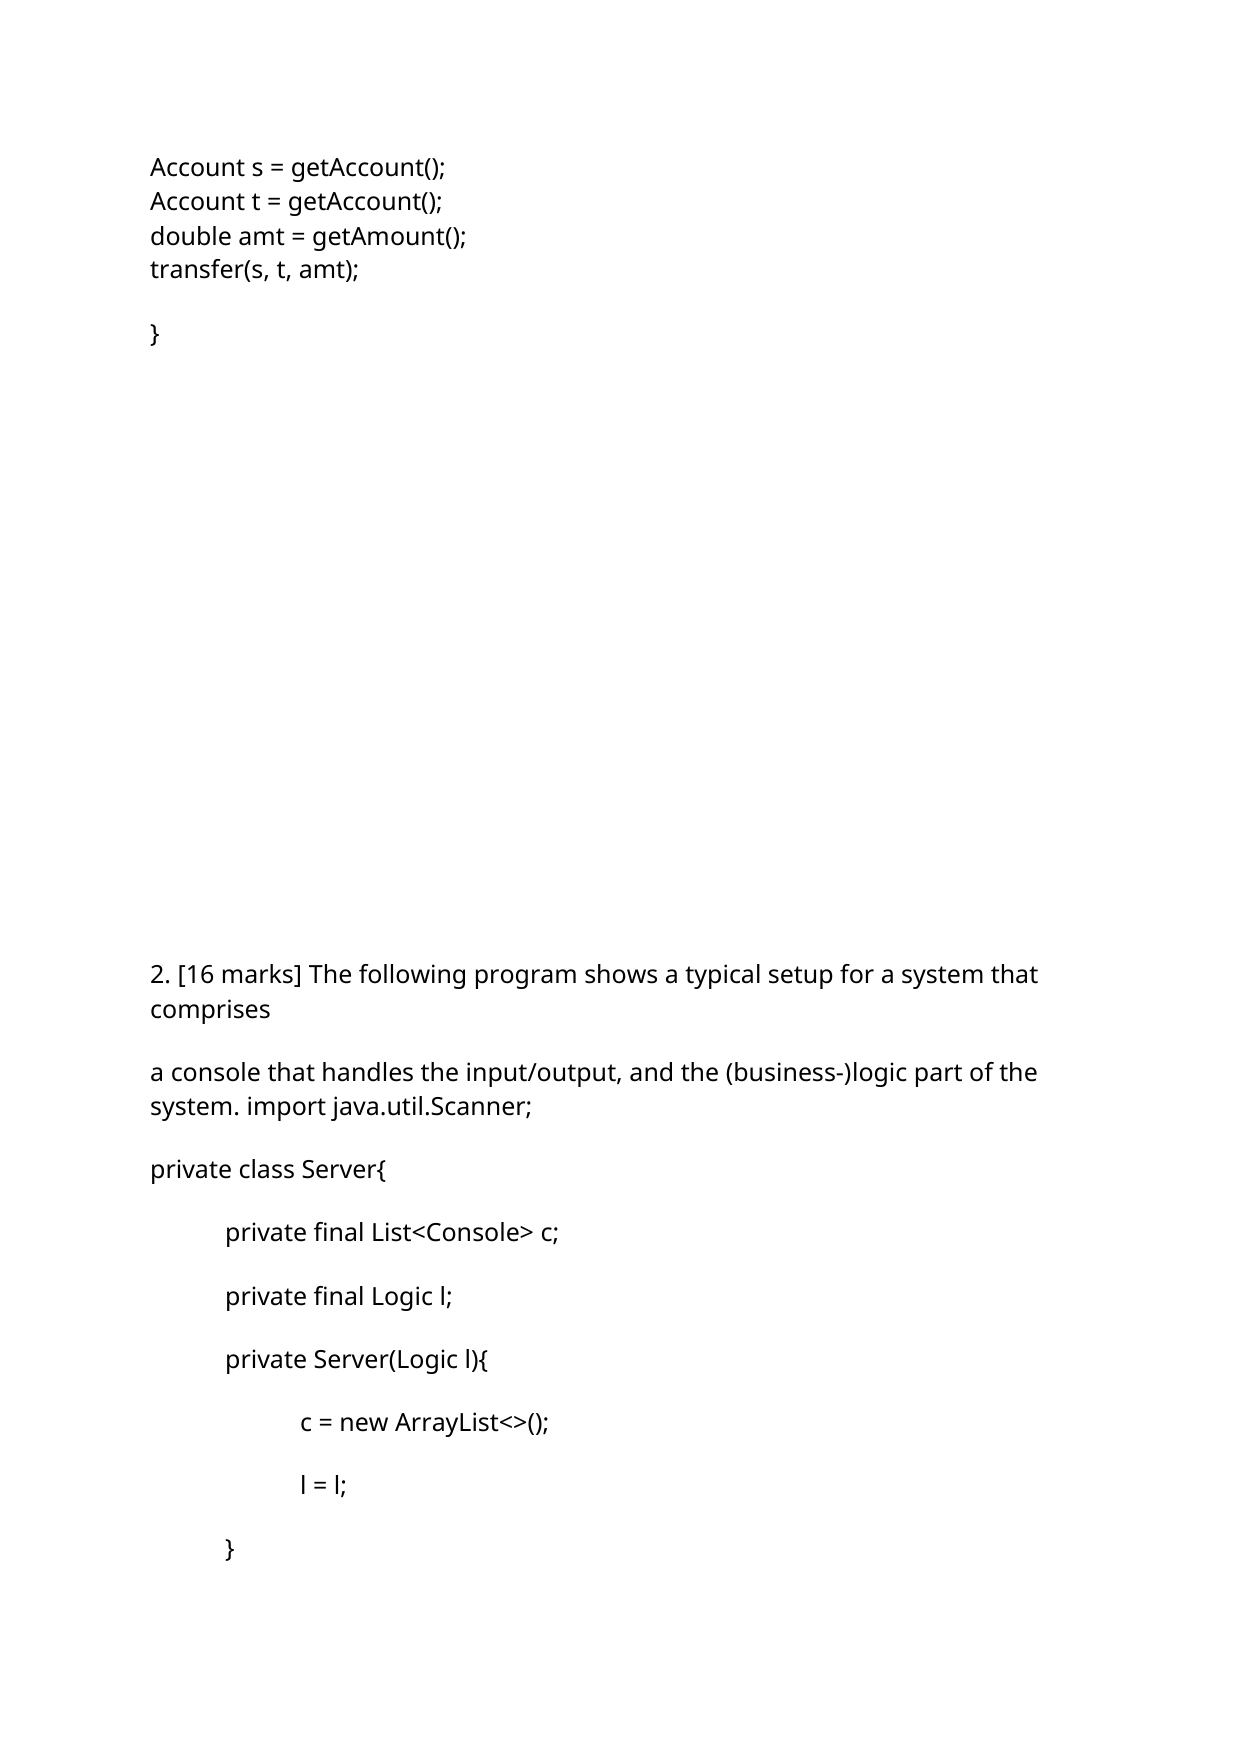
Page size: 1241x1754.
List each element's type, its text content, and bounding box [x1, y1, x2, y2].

text l = l; [150, 1468, 1090, 1502]
text c = new ArrayList<>(); [150, 1405, 1090, 1439]
text a console that handles the input/output, and the (business-)logic part of the system. import java.util.Scanner; [150, 1054, 1090, 1123]
text private class Server{ [150, 1152, 1090, 1186]
text } [150, 315, 1090, 349]
text Account s = getAccount(); Account t = getAccount(); double amt = getAmount(); transfer(s, t, amt); [150, 150, 1090, 286]
text private Server(Logic l){ [150, 1341, 1090, 1376]
text 2. [16 marks] The following program shows a typical setup for a system that comprises [150, 957, 1090, 1025]
text private final Logic l; [150, 1278, 1090, 1312]
text } [150, 1531, 1090, 1565]
text private final List<Console> c; [150, 1215, 1090, 1249]
